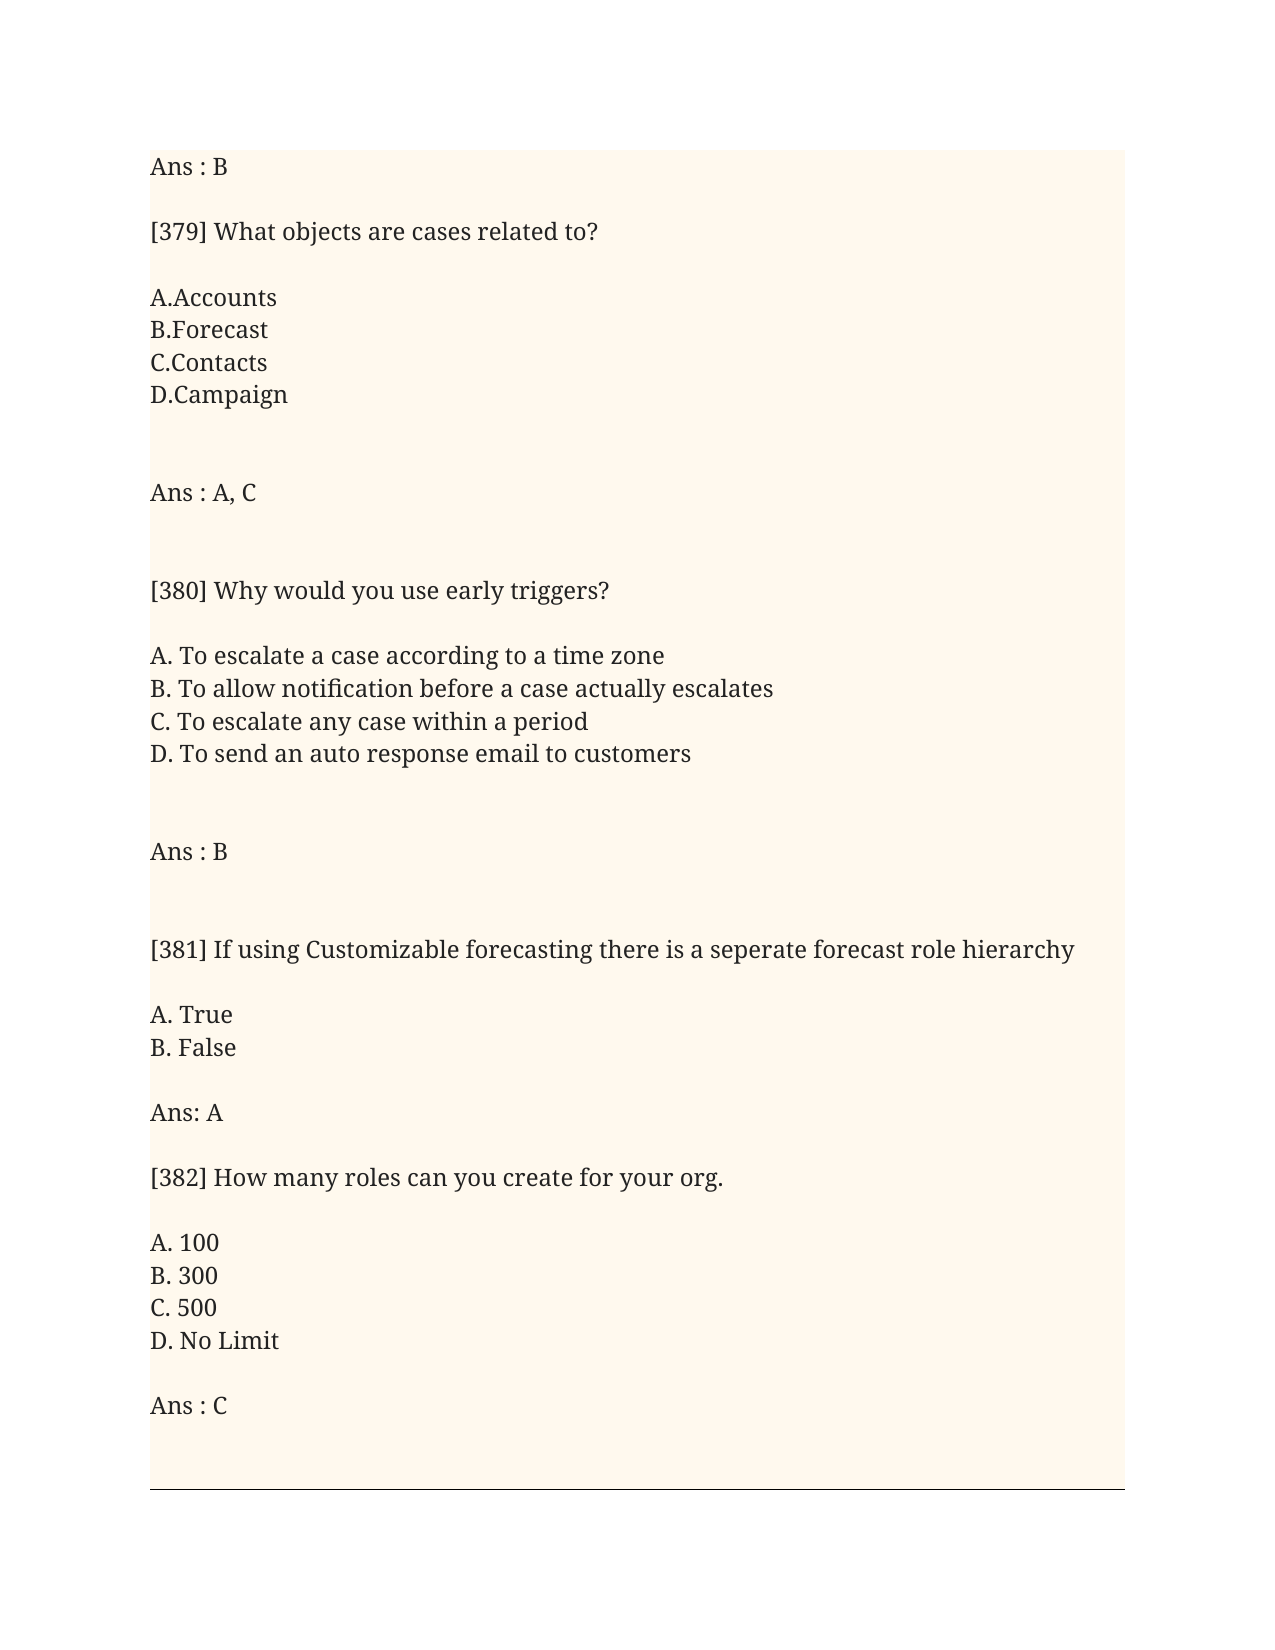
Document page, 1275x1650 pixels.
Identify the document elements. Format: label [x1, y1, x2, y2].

text [150, 150, 1125, 1489]
